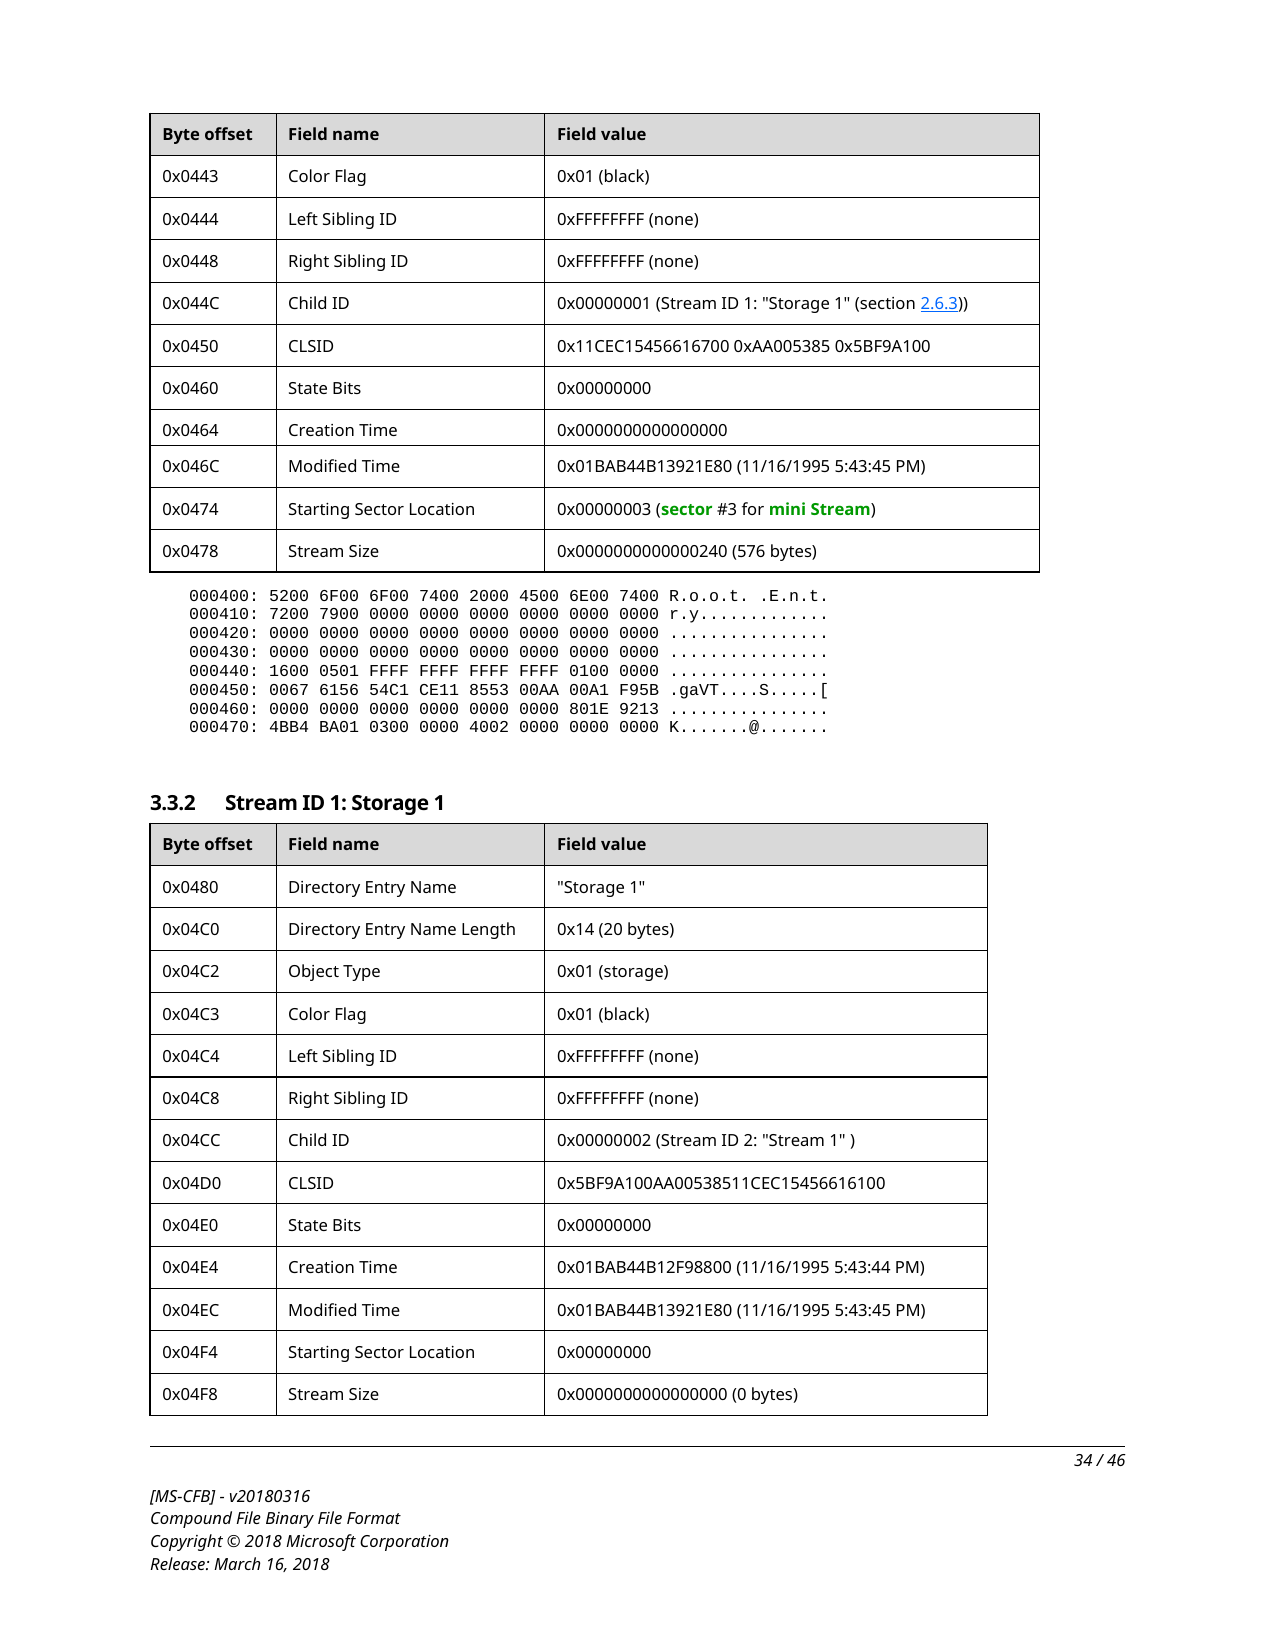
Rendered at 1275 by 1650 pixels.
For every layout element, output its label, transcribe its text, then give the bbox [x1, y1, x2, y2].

table_cell 0x00000000 [545, 367, 1039, 408]
table_header Field name [277, 114, 544, 155]
table_cell 0x5BF9A100AA00538511CEC15456616100 [545, 1162, 987, 1203]
text 000450: 0067 6156 54C1 CE11 8553 00AA 00A1 F95B .gaVT....S.....[ [175, 667, 1137, 686]
table_cell 0x04C3 [151, 993, 276, 1034]
table_cell 0x04CC [151, 1120, 276, 1161]
table_cell 0x04D0 [151, 1162, 276, 1203]
text 000410: 7200 7900 0000 0000 0000 0000 0000 0000 r.y............. [175, 591, 1137, 610]
table_cell Modified Time [277, 446, 544, 487]
table_cell 0x01 (storage) [545, 951, 987, 992]
table_cell 0x04C0 [151, 908, 276, 949]
table_cell 0x04F4 [151, 1331, 276, 1372]
table_cell 0x14 (20 bytes) [545, 908, 987, 949]
table_header Byte offset [151, 824, 276, 865]
table_cell 0x01 (black) [545, 993, 987, 1034]
table_cell 0x0000000000000000 [545, 410, 1039, 444]
table_cell 0x04C8 [151, 1078, 276, 1119]
table_header Field value [545, 114, 1039, 155]
table_cell Directory Entry Name [277, 866, 544, 907]
table_cell "Storage 1" [545, 866, 987, 907]
table_cell State Bits [277, 367, 544, 408]
table_cell 0x0450 [151, 325, 276, 366]
table_cell 0x01BAB44B12F98800 (11/16/1995 5:43:44 PM) [545, 1247, 987, 1288]
table_cell 0x00000003 (sector #3 for mini Stream) [545, 488, 1039, 529]
table_cell 0x0460 [151, 367, 276, 408]
table_cell 0x0000000000000240 (576 bytes) [545, 530, 1039, 571]
table_cell CLSID [277, 325, 544, 366]
table_cell Left Sibling ID [277, 198, 544, 239]
table_cell 0x0444 [151, 198, 276, 239]
table_header Byte offset [151, 114, 276, 155]
table_cell 0x0480 [151, 866, 276, 907]
table_cell 0x0000000000000000 (0 bytes) [545, 1374, 987, 1415]
table_cell Child ID [277, 283, 544, 324]
table_cell 0x0448 [151, 240, 276, 282]
table_cell Object Type [277, 951, 544, 992]
table_cell 0x04C4 [151, 1035, 276, 1076]
table_cell 0xFFFFFFFF (none) [545, 240, 1039, 282]
text 000430: 0000 0000 0000 0000 0000 0000 0000 0000 ................ [175, 629, 1137, 648]
table_header Field value [545, 824, 987, 865]
table_cell Creation Time [277, 1247, 544, 1288]
table_cell Right Sibling ID [277, 240, 544, 282]
table_cell Color Flag [277, 156, 544, 197]
table_header Field name [277, 824, 544, 865]
table_cell 0x01BAB44B13921E80 (11/16/1995 5:43:45 PM) [545, 1289, 987, 1330]
table_cell Creation Time [277, 410, 544, 444]
table_cell 0x04EC [151, 1289, 276, 1330]
subtitle Stream ID 1: Storage 1 [150, 788, 1125, 816]
table_cell Stream Size [277, 530, 544, 571]
table_cell Color Flag [277, 993, 544, 1034]
table_cell 0xFFFFFFFF (none) [545, 198, 1039, 239]
table_cell Directory Entry Name Length [277, 908, 544, 949]
table_cell CLSID [277, 1162, 544, 1203]
table_cell State Bits [277, 1204, 544, 1246]
table_cell 0x046C [151, 446, 276, 487]
table_cell 0x01BAB44B13921E80 (11/16/1995 5:43:45 PM) [545, 446, 1039, 487]
table_cell Stream Size [277, 1374, 544, 1415]
table_cell Right Sibling ID [277, 1078, 544, 1119]
table_cell Left Sibling ID [277, 1035, 544, 1076]
table_cell 0xFFFFFFFF (none) [545, 1035, 987, 1076]
text 000470: 4BB4 BA01 0300 0000 4002 0000 0000 0000 K.......@....... [175, 704, 1137, 748]
table_cell 0x0478 [151, 530, 276, 571]
table_cell 0x044C [151, 283, 276, 324]
table_cell 0x00000000 [545, 1331, 987, 1372]
table_cell 0x00000002 (Stream ID 2: "Stream 1" ) [545, 1120, 987, 1161]
text 000460: 0000 0000 0000 0000 0000 0000 801E 9213 ................ [175, 686, 1137, 704]
table_cell 0x04E4 [151, 1247, 276, 1288]
table_cell 0x04F8 [151, 1374, 276, 1415]
table_cell Modified Time [277, 1289, 544, 1330]
table_cell Starting Sector Location [277, 488, 544, 529]
table_cell 0x0464 [151, 410, 276, 444]
table_cell 0x00000000 [545, 1204, 987, 1246]
table_cell Starting Sector Location [277, 1331, 544, 1372]
text 000440: 1600 0501 FFFF FFFF FFFF FFFF 0100 0000 ................ [175, 648, 1137, 667]
table_cell 0x0474 [151, 488, 276, 529]
table_cell 0x04C2 [151, 951, 276, 992]
text 000420: 0000 0000 0000 0000 0000 0000 0000 0000 ................ [175, 610, 1137, 629]
table_cell 0xFFFFFFFF (none) [545, 1078, 987, 1119]
table_cell 0x11CEC15456616700 0xAA005385 0x5BF9A100 [545, 325, 1039, 366]
table_cell 0x0443 [151, 156, 276, 197]
table_cell 0x00000001 (Stream ID 1: "Storage 1" (section 2.6.3)) [545, 283, 1039, 324]
table_cell Child ID [277, 1120, 544, 1161]
table_cell 0x04E0 [151, 1204, 276, 1246]
table_cell 0x01 (black) [545, 156, 1039, 197]
